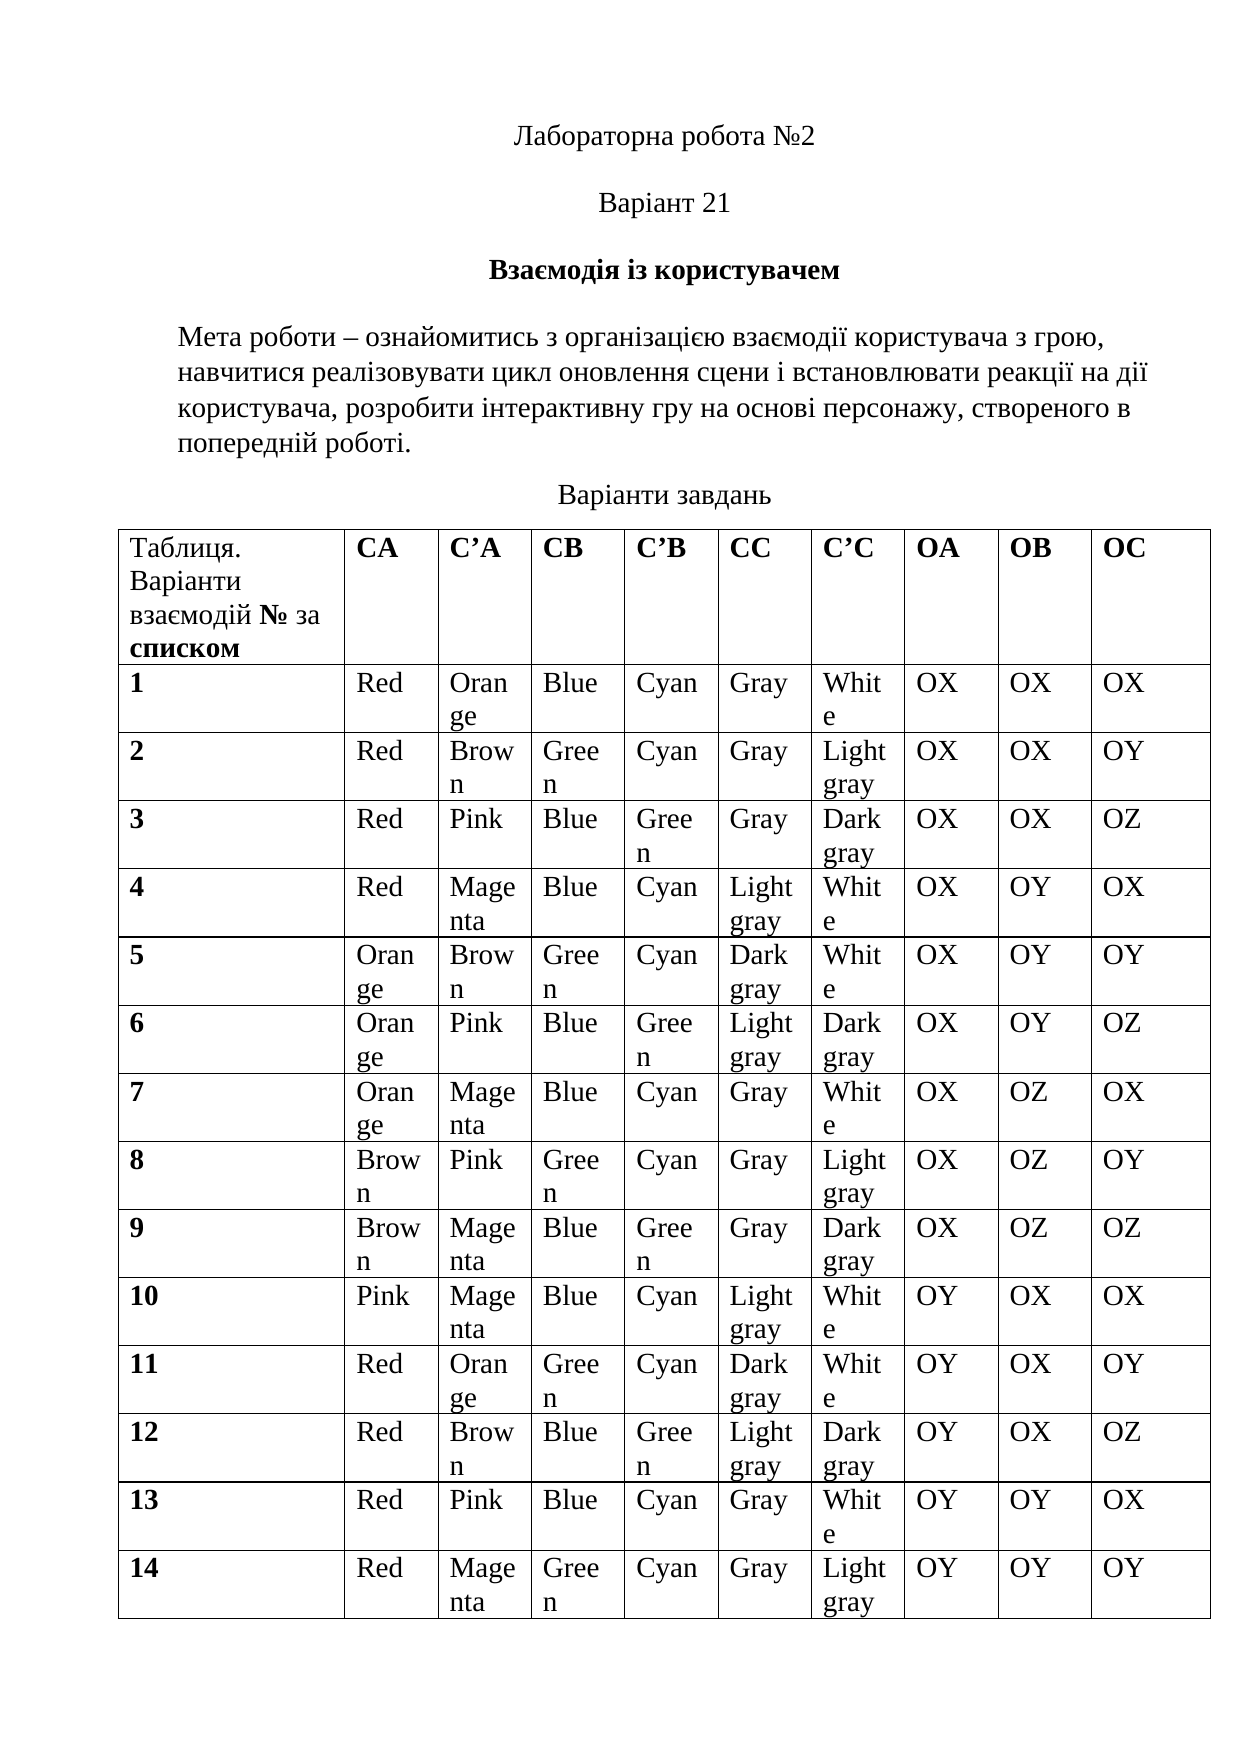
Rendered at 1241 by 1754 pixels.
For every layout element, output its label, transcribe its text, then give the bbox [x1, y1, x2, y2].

text Лабораторна робота №2 [177, 118, 1152, 152]
table_cell OZ [1092, 1210, 1210, 1277]
table_cell OX [1092, 665, 1210, 732]
table_cell Green [532, 938, 624, 1004]
table_cell OX [905, 1142, 998, 1209]
table_cell Gray [719, 801, 811, 868]
table_cell Blue [532, 1414, 624, 1481]
table_header C’B [625, 530, 718, 664]
table_cell Cyan [625, 1551, 718, 1618]
table_header OA [905, 530, 998, 664]
table_header C’C [812, 530, 904, 664]
table_cell Cyan [625, 1142, 718, 1209]
table_cell Orange [439, 665, 531, 732]
table_cell Blue [532, 665, 624, 732]
table_cell OY [999, 869, 1091, 936]
table_cell 11 [119, 1346, 344, 1413]
table_header OC [1092, 530, 1210, 664]
table_cell Red [345, 801, 438, 868]
table_cell OY [999, 1551, 1091, 1618]
table_cell Darkgray [812, 1210, 904, 1277]
table_cell Pink [439, 801, 531, 868]
table_cell OZ [999, 1210, 1091, 1277]
text Взаємодія із користувачем [177, 252, 1152, 286]
table_cell Lightgray [812, 733, 904, 800]
table_cell 6 [119, 1006, 344, 1073]
table_cell Cyan [625, 1483, 718, 1549]
table_cell Darkgray [719, 1346, 811, 1413]
table_cell OY [999, 938, 1091, 1004]
table_cell OZ [1092, 1414, 1210, 1481]
table_header C’A [439, 530, 531, 664]
table_cell OX [905, 1006, 998, 1073]
table_cell OY [905, 1551, 998, 1618]
table_cell Orange [345, 1006, 438, 1073]
table_cell Lightgray [812, 1551, 904, 1618]
table_cell Lightgray [719, 1006, 811, 1073]
table_cell White [812, 1074, 904, 1141]
table_cell Green [532, 1346, 624, 1413]
table_header CC [719, 530, 811, 664]
text Мета роботи – ознайомитись з організацією взаємодії користувача з грою, навчитися реалізовувати цикл оновлення сцени і встановлювати реакції на дії користувача, розробити інтерактивну гру на основі персонажу, створеного в попередній роботі. [177, 319, 1152, 458]
table_cell Cyan [625, 665, 718, 732]
table_cell OX [999, 801, 1091, 868]
table_cell White [812, 938, 904, 1004]
table_cell Pink [345, 1278, 438, 1345]
table_cell OX [999, 1414, 1091, 1481]
table_cell Cyan [625, 733, 718, 800]
table_cell 9 [119, 1210, 344, 1277]
table_cell 2 [119, 733, 344, 800]
table_cell Red [345, 1551, 438, 1618]
table_cell Red [345, 869, 438, 936]
table_cell OY [999, 1006, 1091, 1073]
table_cell White [812, 1346, 904, 1413]
table_cell OX [905, 869, 998, 936]
table_cell OX [905, 665, 998, 732]
table_cell Pink [439, 1006, 531, 1073]
table_cell OY [1092, 938, 1210, 1004]
table_cell 5 [119, 938, 344, 1004]
table_cell OX [905, 1210, 998, 1277]
table_cell Blue [532, 1483, 624, 1549]
table_cell Lightgray [719, 1278, 811, 1345]
table_cell Blue [532, 1210, 624, 1277]
table_cell OY [1092, 733, 1210, 800]
table_header Таблиця. Варіанти взаємодій № за списком [119, 530, 344, 664]
table_cell OY [905, 1483, 998, 1549]
table_cell Pink [439, 1142, 531, 1209]
table_cell Darkgray [812, 801, 904, 868]
table_cell OZ [1092, 1006, 1210, 1073]
table_cell OX [999, 1346, 1091, 1413]
table_cell 13 [119, 1483, 344, 1549]
table_cell Gray [719, 1551, 811, 1618]
table_cell Gray [719, 1210, 811, 1277]
table_cell White [812, 1483, 904, 1549]
table_cell OX [999, 665, 1091, 732]
table_cell Cyan [625, 1278, 718, 1345]
table_cell Red [345, 1483, 438, 1549]
table_cell Darkgray [812, 1414, 904, 1481]
table_cell Blue [532, 801, 624, 868]
table_cell OX [1092, 1074, 1210, 1141]
table_cell Gray [719, 665, 811, 732]
table_cell OX [1092, 1483, 1210, 1549]
table_header CA [345, 530, 438, 664]
table_cell OZ [999, 1142, 1091, 1209]
table_cell Magenta [439, 869, 531, 936]
table_cell Lightgray [812, 1142, 904, 1209]
table_cell Red [345, 665, 438, 732]
table_cell Pink [439, 1483, 531, 1549]
table_cell Cyan [625, 1074, 718, 1141]
table_header OB [999, 530, 1091, 664]
table_cell Lightgray [719, 869, 811, 936]
text Варіант 21 [177, 185, 1152, 219]
table_cell OY [905, 1278, 998, 1345]
table_cell Darkgray [719, 938, 811, 1004]
table_cell OX [905, 938, 998, 1004]
table_cell 3 [119, 801, 344, 868]
table_cell 4 [119, 869, 344, 936]
table_cell Gray [719, 1483, 811, 1549]
table_cell OX [905, 733, 998, 800]
table_cell Brown [439, 1414, 531, 1481]
table_cell Orange [345, 938, 438, 1004]
text Варіанти завдань [177, 477, 1152, 510]
table_cell OY [905, 1414, 998, 1481]
table_cell Brown [345, 1210, 438, 1277]
table_cell Red [345, 1346, 438, 1413]
table_cell Blue [532, 869, 624, 936]
table_cell White [812, 665, 904, 732]
table_cell OY [1092, 1142, 1210, 1209]
table_cell OZ [1092, 801, 1210, 868]
table_cell Green [625, 1210, 718, 1277]
table_cell OX [999, 1278, 1091, 1345]
table_cell Green [532, 1142, 624, 1209]
table_cell White [812, 869, 904, 936]
table_cell Cyan [625, 938, 718, 1004]
table_cell 14 [119, 1551, 344, 1618]
table_cell OX [999, 733, 1091, 800]
table_cell Gray [719, 1074, 811, 1141]
table_cell Blue [532, 1006, 624, 1073]
table_cell 1 [119, 665, 344, 732]
table_cell Green [625, 801, 718, 868]
table_cell Green [625, 1414, 718, 1481]
table_cell OX [1092, 1278, 1210, 1345]
table_cell Brown [439, 938, 531, 1004]
table_cell OY [1092, 1551, 1210, 1618]
table_cell OX [905, 1074, 998, 1141]
table_cell Darkgray [812, 1006, 904, 1073]
table_cell Blue [532, 1074, 624, 1141]
table_cell Cyan [625, 869, 718, 936]
table_cell White [812, 1278, 904, 1345]
table_cell Orange [439, 1346, 531, 1413]
table_header CB [532, 530, 624, 664]
table_cell Brown [439, 733, 531, 800]
table_cell 12 [119, 1414, 344, 1481]
table_cell OZ [999, 1074, 1091, 1141]
table_cell Gray [719, 1142, 811, 1209]
table_cell OY [999, 1483, 1091, 1549]
table_cell 10 [119, 1278, 344, 1345]
table_cell 8 [119, 1142, 344, 1209]
table_cell Green [625, 1006, 718, 1073]
table_cell Lightgray [719, 1414, 811, 1481]
table_cell Green [532, 1551, 624, 1618]
table_cell Red [345, 1414, 438, 1481]
table_cell Cyan [625, 1346, 718, 1413]
table_cell OY [1092, 1346, 1210, 1413]
table_cell Magenta [439, 1074, 531, 1141]
table_cell Orange [345, 1074, 438, 1141]
table_cell OX [905, 801, 998, 868]
table_cell Magenta [439, 1551, 531, 1618]
table_cell Blue [532, 1278, 624, 1345]
table_cell Green [532, 733, 624, 800]
table_cell Magenta [439, 1278, 531, 1345]
table_cell OX [1092, 869, 1210, 936]
table_cell Red [345, 733, 438, 800]
table_cell Brown [345, 1142, 438, 1209]
table_cell OY [905, 1346, 998, 1413]
table_cell Magenta [439, 1210, 531, 1277]
table_cell Gray [719, 733, 811, 800]
table_cell 7 [119, 1074, 344, 1141]
